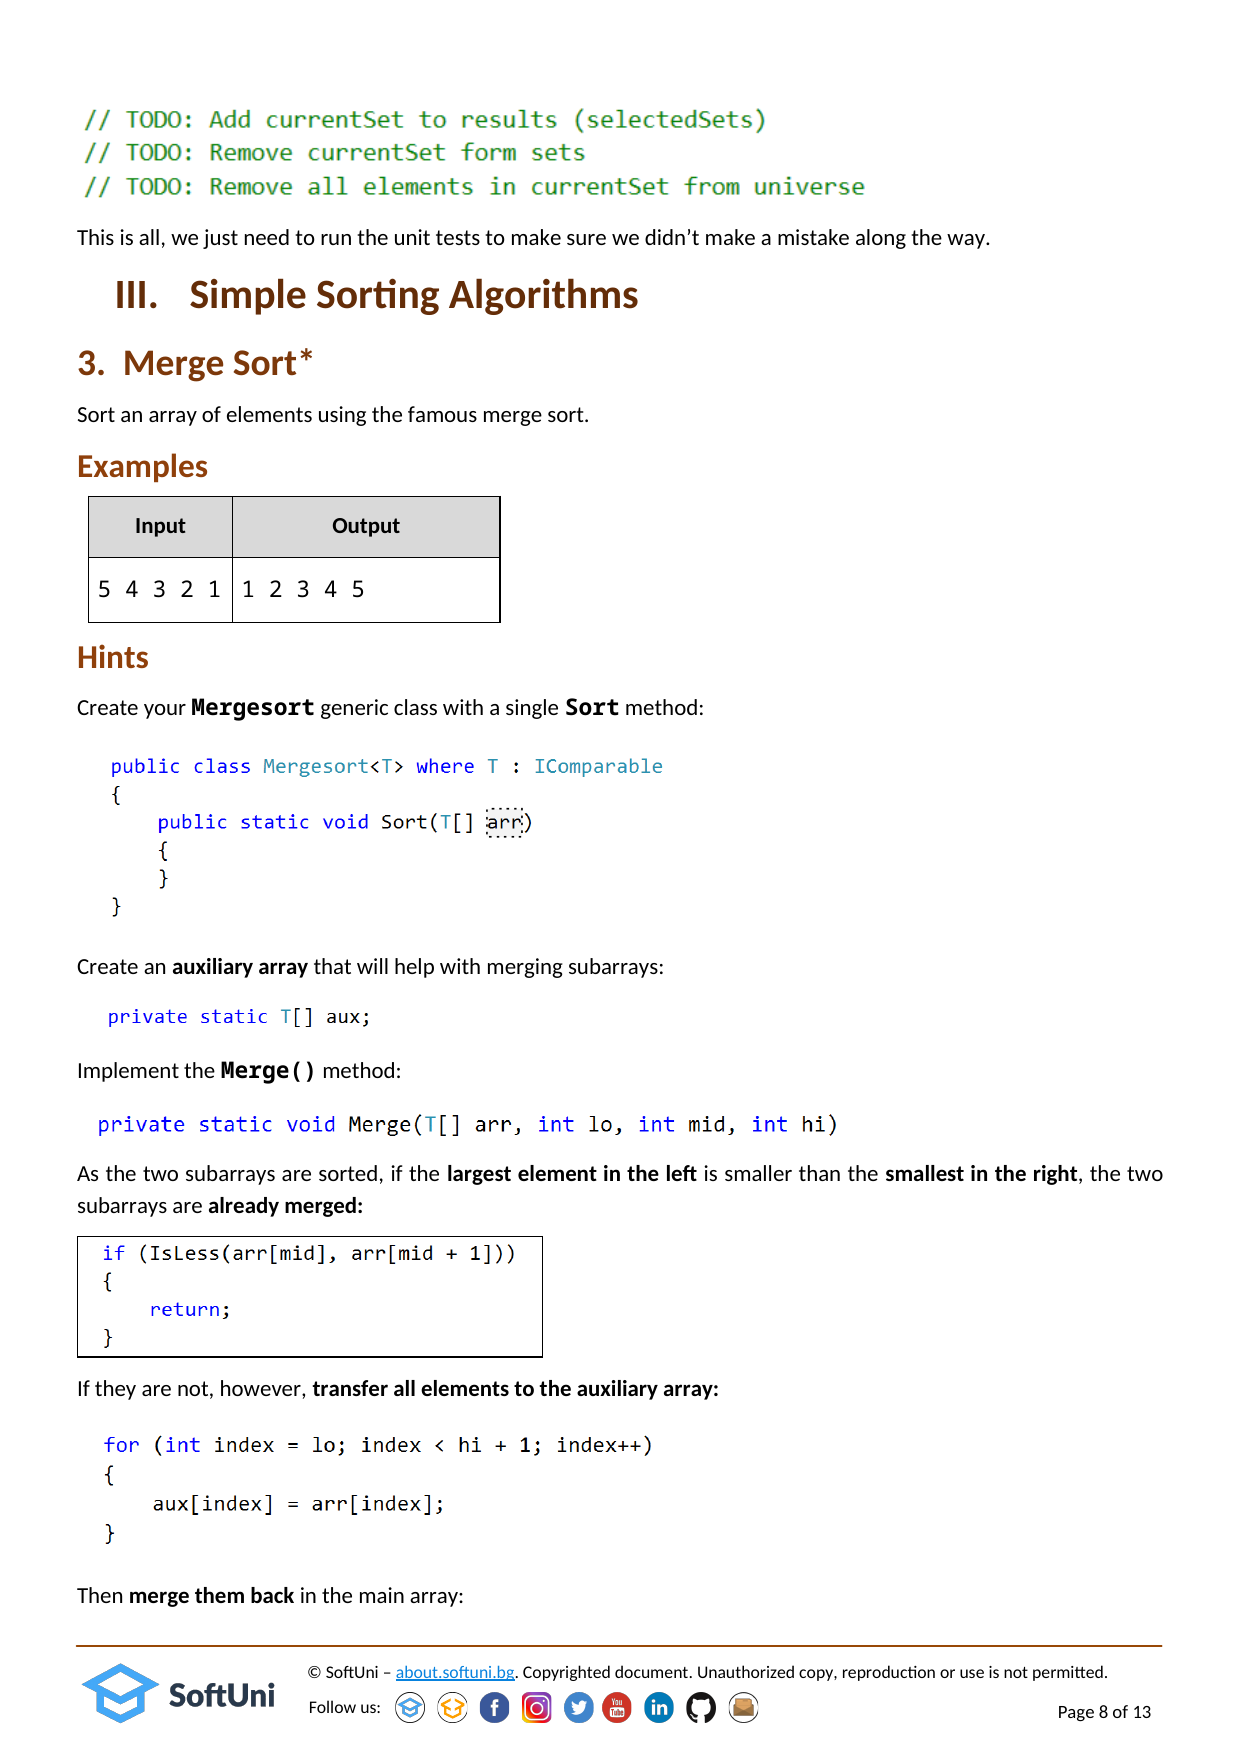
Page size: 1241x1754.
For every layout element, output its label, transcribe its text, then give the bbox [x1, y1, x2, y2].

picture [76, 95, 873, 207]
picture [728, 1692, 759, 1723]
picture [76, 739, 693, 936]
picture [644, 1714, 653, 1723]
subtitle Merge Sort* [77, 339, 1163, 385]
picture [75, 1658, 281, 1729]
picture [658, 1705, 667, 1714]
table_cell 1 2 3 4 5 [233, 558, 499, 622]
picture [644, 1692, 653, 1701]
text Create your Mergesort generic class with a single Sort method: [77, 691, 1163, 722]
picture [665, 1714, 674, 1723]
picture [602, 1692, 632, 1723]
text Create an auxiliary array that will help with merging subarrays: [77, 952, 1163, 980]
picture [665, 1692, 674, 1701]
text Sort an array of elements using the famous merge sort. [77, 400, 1163, 428]
text As the two subarrays are sorted, if the largest element in the left is smaller than the smallest in the right, the two subarrays are already merged: [77, 1159, 1163, 1219]
subtitle Simple Sorting Algorithms [114, 268, 1163, 319]
picture [78, 1237, 542, 1356]
table_header Output [233, 497, 499, 557]
text Then merge them back in the main array: [77, 1581, 1163, 1609]
subtitle Examples [77, 444, 1163, 485]
picture [395, 1692, 425, 1723]
table_cell 5 4 3 2 1 [89, 558, 232, 622]
picture [76, 1419, 677, 1565]
picture [564, 1692, 594, 1723]
picture [479, 1692, 510, 1723]
picture [522, 1692, 552, 1723]
picture [686, 1692, 716, 1723]
picture [437, 1692, 468, 1723]
subtitle Hints [77, 636, 1163, 677]
picture [76, 996, 405, 1038]
table_header Input [89, 497, 232, 557]
text Implement the Merge() method: [77, 1054, 1163, 1085]
picture [76, 1102, 847, 1143]
text If they are not, however, transfer all elements to the auxiliary array: [77, 1374, 1163, 1402]
text This is all, we just need to run the unit tests to make sure we didn’t make a mistake along the way. [77, 223, 1163, 251]
